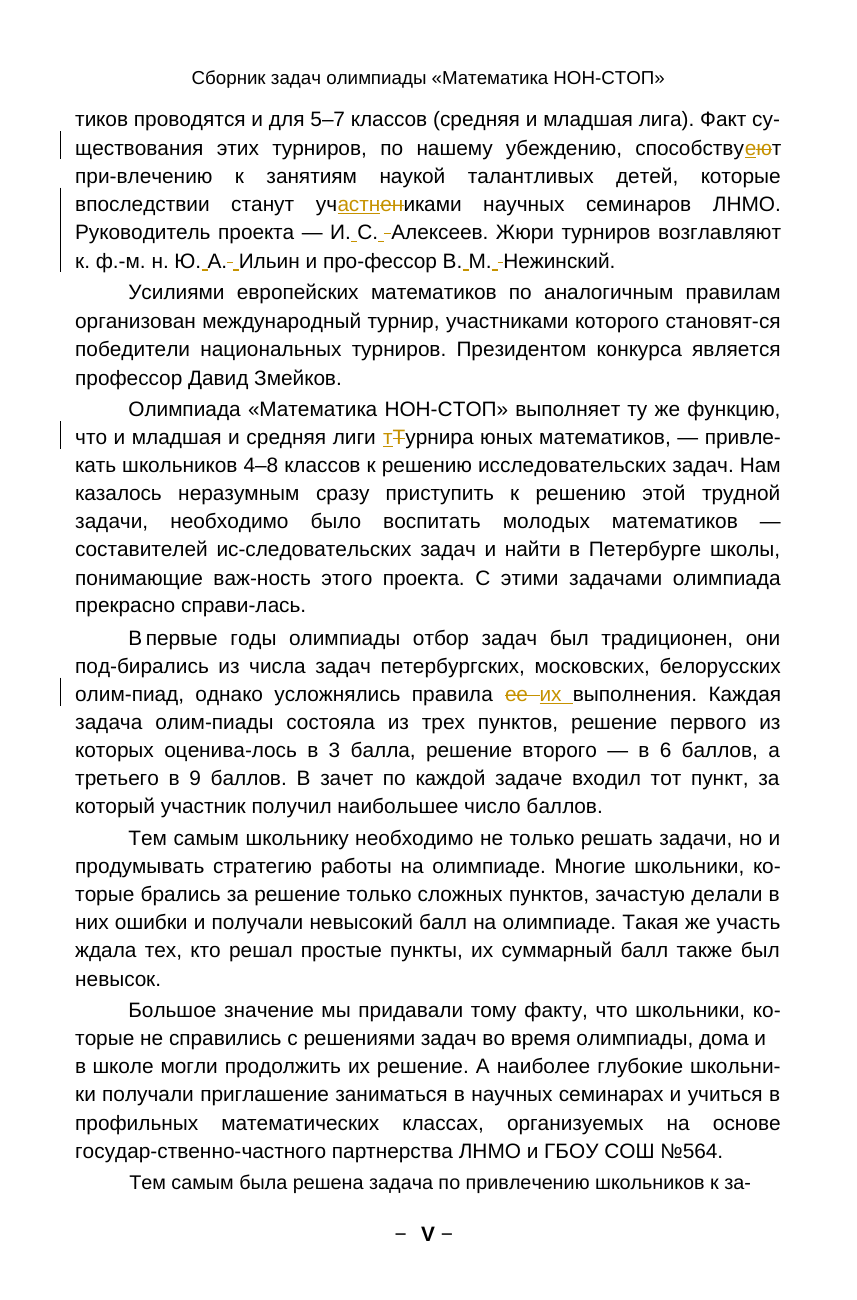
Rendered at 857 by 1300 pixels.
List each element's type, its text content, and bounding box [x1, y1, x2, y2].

list V − [394, 1222, 781, 1246]
list первые годы олимпиады отбор задач был традиционен, они под-бирались из числа задач петербургских, московских, белорусских олим-пиад, однако усложнялись правила выполнения. Каждая задача олим-пиады состояла из трех пунктов, решение первого из которых оценива-лось в 3 балла, решение второго — в 6 баллов, а третьего в 9 баллов. В зачет по каждой задаче входил тот пункт, за который участник получил наибольшее число баллов. [75, 626, 781, 818]
text Большое значение мы придавали тому факту, что школьники, ко-торые не справились с решениями задач во время олимпиады, дома и [75, 998, 781, 1050]
text Олимпиада «Математика НОН-СТОП» выполняет ту же функцию, что и младшая и средняя лиги урнира юных математиков, — привле-кать школьников 4–8 классов к решению исследовательских задач. Нам казалось неразумным сразу приступить к решению этой трудной задачи, необходимо было воспитать молодых математиков — составителей ис-следовательских задач и найти в Петербурге школы, понимающие важ-ность этого проекта. С этими задачами олимпиада прекрасно справи-лась. [75, 397, 781, 617]
text Сборник задач олимпиады «Математика НОН-СТОП» [75, 67, 781, 88]
list школе могли продолжить их решение. А наиболее глубокие школьни-ки получали приглашение заниматься в научных семинарах и учиться в профильных математических классах, организуемых на основе государ-ственно-частного партнерства ЛНМО и ГБОУ СОШ №564. [75, 1054, 781, 1163]
text Усилиями европейских математиков по аналогичным правилам организован международный турнир, участниками которого становят-ся победители национальных турниров. Президентом конкурса является профессор Давид Змейков. [75, 280, 781, 389]
text Тем самым была решена задача по привлечению школьников к за- [129, 1171, 781, 1193]
text тиков проводятся и для 5–7 классов (средняя и младшая лига). Факт су-ществования этих турниров, по нашему убеждению, способствут при-влечению к занятиям наукой талантливых детей, которые впоследствии станут учиками научных семинаров ЛНМО. Руководитель проекта — И.С.Алексеев. Жюри турниров возглавляют к. ф.-м. н. Ю.А.Ильин и про-фессор В.М.Нежинский. [75, 107, 781, 272]
text Тем самым школьнику необходимо не только решать задачи, но и продумывать стратегию работы на олимпиаде. Многие школьники, ко-торые брались за решение только сложных пунктов, зачастую делали в них ошибки и получали невысокий балл на олимпиаде. Такая же участь ждала тех, кто решал простые пункты, их суммарный балл также был невысок. [75, 825, 781, 991]
